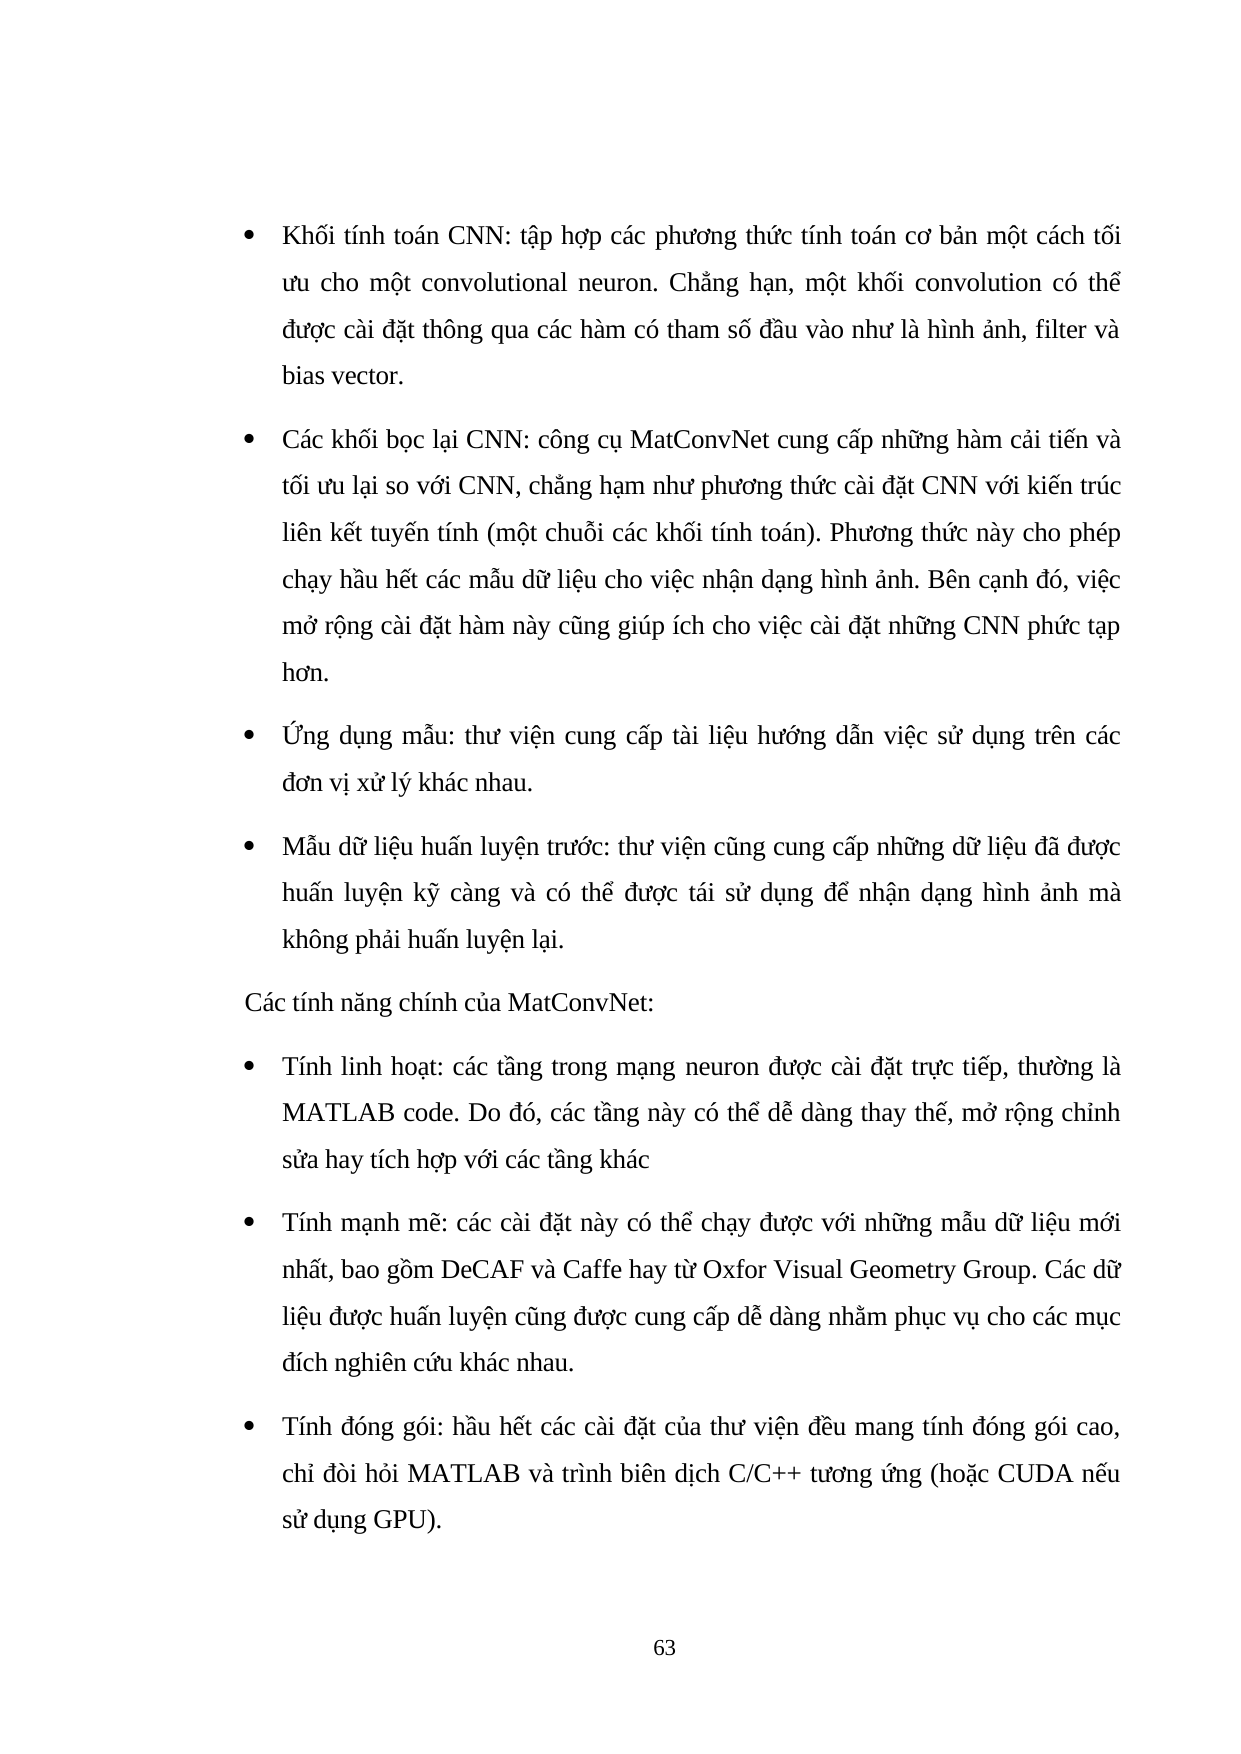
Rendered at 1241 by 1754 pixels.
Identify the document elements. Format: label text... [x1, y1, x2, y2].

list Tính đóng gói: hầu hết các cài đặt của thư viện đều mang tính đóng gói cao, chỉ đòi hỏi MATLAB và trình biên dịch C/C++ tương ứng (hoặc CUDA nếu sử dụng GPU). [244, 1410, 1122, 1534]
list Mẫu dữ liệu huấn luyện trước: thư viện cũng cung cấp những dữ liệu đã được huấn luyện kỹ càng và có thể được tái sử dụng để nhận dạng hình ảnh mà không phải huấn luyện lại. [244, 829, 1122, 954]
list Khối tính toán CNN: tập hợp các phương thức tính toán cơ bản một cách tối ưu cho một convolutional neuron. Chẳng hạn, một khối convolution có thể được cài đặt thông qua các hàm có tham số đầu vào như là hình ảnh, filter và bias vector. [244, 219, 1122, 391]
list Tính mạnh mẽ: các cài đặt này có thể chạy được với những mẫu dữ liệu mới nhất, bao gồm DeCAF và Caffe hay từ Oxfor Visual Geometry Group. Các dữ liệu được huấn luyện cũng được cung cấp dễ dàng nhằm phục vụ cho các mục đích nghiên cứu khác nhau. [244, 1206, 1122, 1378]
list Các khối bọc lại CNN: công cụ MatConvNet cung cấp những hàm cải tiến và tối ưu lại so với CNN, chẳng hạm như phương thức cài đặt CNN với kiến trúc liên kết tuyến tính (một chuỗi các khối tính toán). Phương thức này cho phép chạy hầu hết các mẫu dữ liệu cho việc nhận dạng hình ảnh. Bên cạnh đó, việc mở rộng cài đặt hàm này cũng giúp ích cho việc cài đặt những CNN phức tạp hơn. [244, 423, 1122, 687]
list Tính linh hoạt: các tầng trong mạng neuron được cài đặt trực tiếp, thường là MATLAB code. Do đó, các tầng này có thể dễ dàng thay thế, mở rộng chỉnh sửa hay tích hợp với các tầng khác [244, 1050, 1122, 1174]
list Ứng dụng mẫu: thư viện cung cấp tài liệu hướng dẫn việc sử dụng trên các đơn vị xử lý khác nhau. [244, 719, 1122, 797]
text Các tính năng chính của MatConvNet: [244, 986, 1122, 1017]
